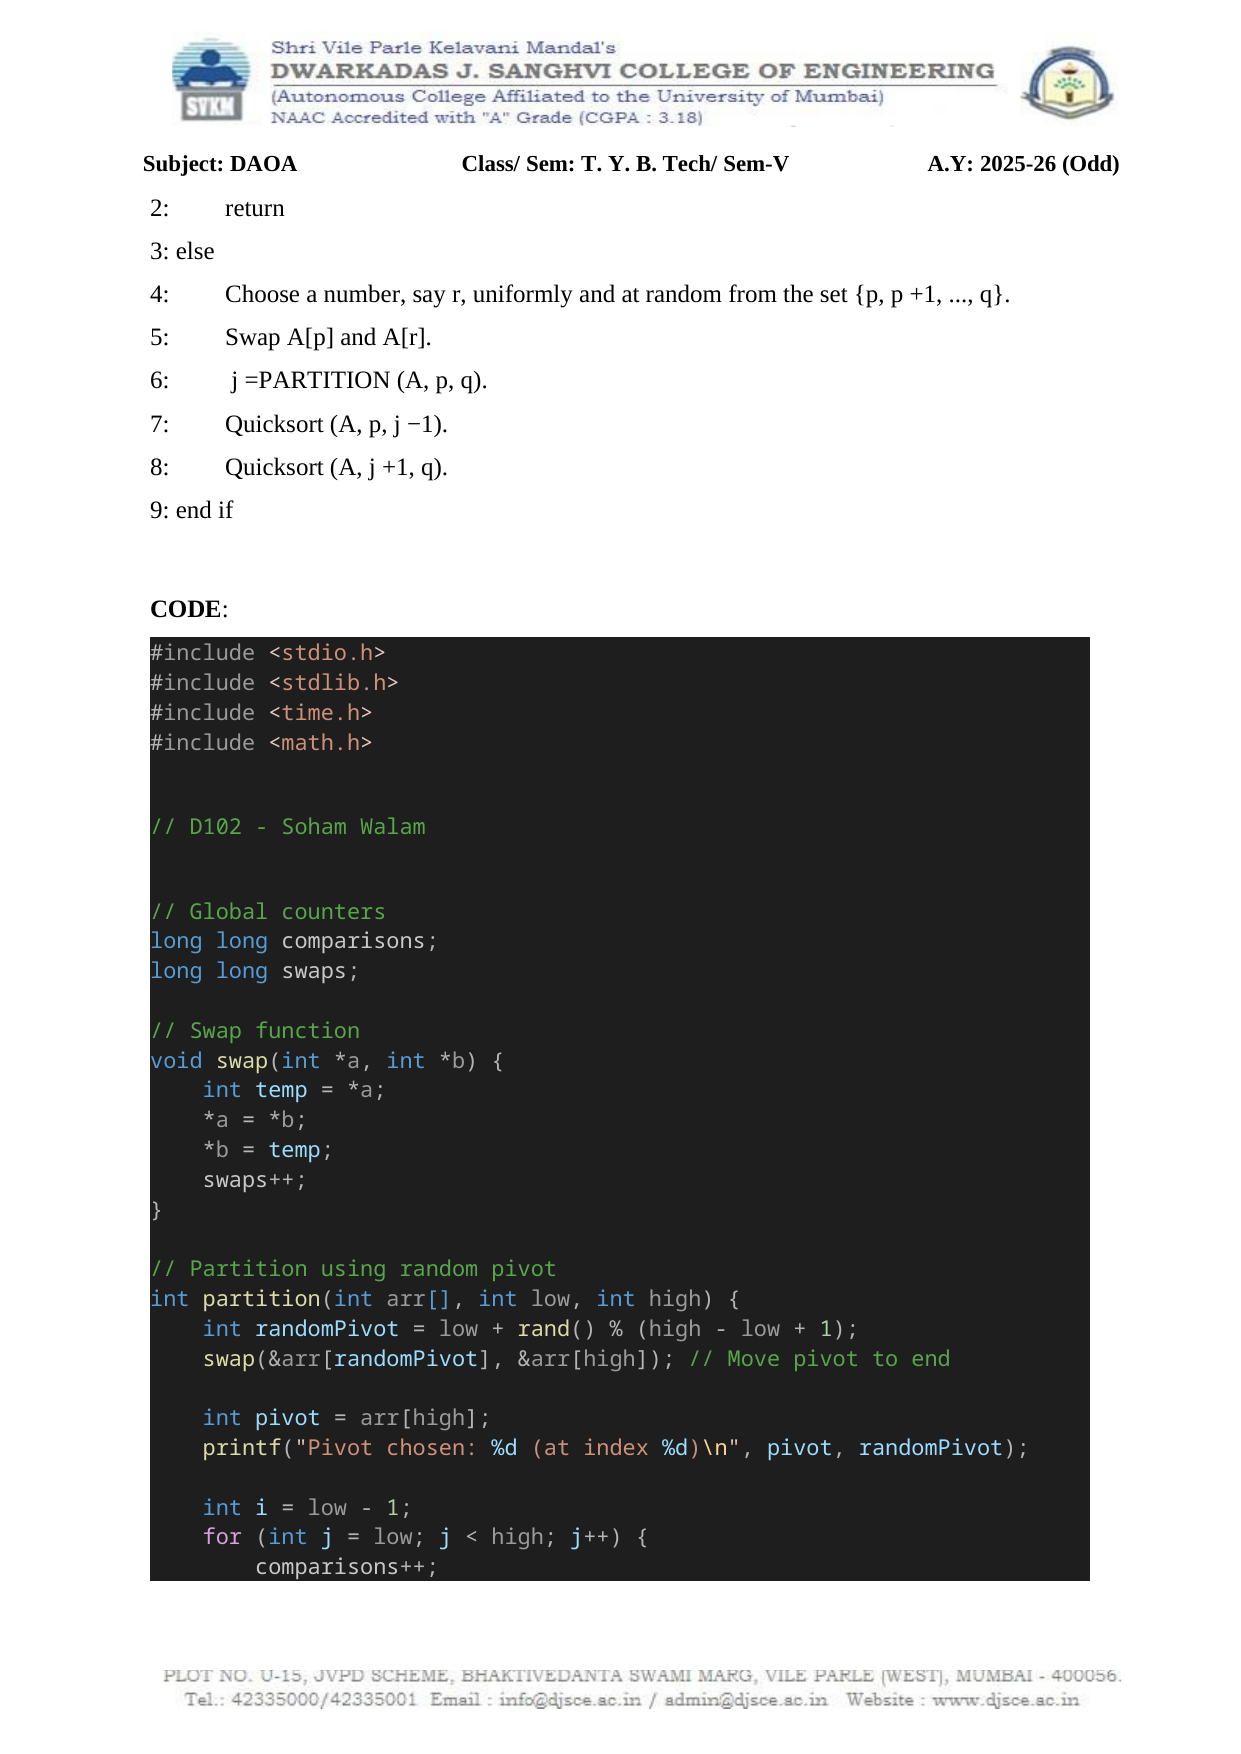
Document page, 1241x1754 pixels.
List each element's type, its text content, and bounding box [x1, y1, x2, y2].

text 2: return [150, 193, 1090, 222]
text CODE: [150, 594, 1090, 623]
text long long swaps; [150, 955, 1090, 985]
text #include <stdio.h> [150, 637, 1090, 667]
text 8: Quicksort (A, j +1, q). [150, 452, 1090, 481]
text printf("Pivot chosen: %d (at index %d)\n", pivot, randomPivot); [150, 1432, 1090, 1462]
text swap(&arr[randomPivot], &arr[high]); // Move pivot to end [150, 1342, 1090, 1372]
text 3: else [150, 236, 1090, 265]
text 5: Swap A[p] and A[r]. [150, 322, 1090, 351]
text 6: j =PARTITION (A, p, q). [150, 366, 1090, 394]
text for (int j = low; j < high; j++) { [150, 1521, 1090, 1551]
text } [150, 1193, 1090, 1223]
text long long comparisons; [150, 925, 1090, 955]
text // Partition using random pivot [150, 1253, 1090, 1283]
text 9: end if [150, 495, 1090, 524]
text int temp = *a; [150, 1074, 1090, 1104]
text // D102 - Soham Walam [150, 811, 1090, 841]
text *a = *b; [150, 1104, 1090, 1134]
text swaps++; [150, 1164, 1090, 1193]
text 4: Choose a number, say r, uniformly and at random from the set {p, p +1, ..., q}. [150, 279, 1090, 308]
picture [163, 1670, 1122, 1709]
text comparisons++; [150, 1551, 1090, 1581]
text *b = temp; [150, 1134, 1090, 1164]
text int i = low - 1; [150, 1491, 1090, 1521]
text // Swap function [150, 1015, 1090, 1044]
text #include <stdlib.h> [150, 667, 1090, 697]
text #include <math.h> [150, 726, 1090, 756]
picture [172, 31, 1119, 127]
text int randomPivot = low + rand() % (high - low + 1); [150, 1313, 1090, 1342]
text #include <time.h> [150, 697, 1090, 726]
text int partition(int arr[], int low, int high) { [150, 1283, 1090, 1313]
text void swap(int *a, int *b) { [150, 1044, 1090, 1074]
text 7: Quicksort (A, p, j −1). [150, 409, 1090, 437]
text // Global counters [150, 896, 1090, 925]
text int pivot = arr[high]; [150, 1402, 1090, 1432]
